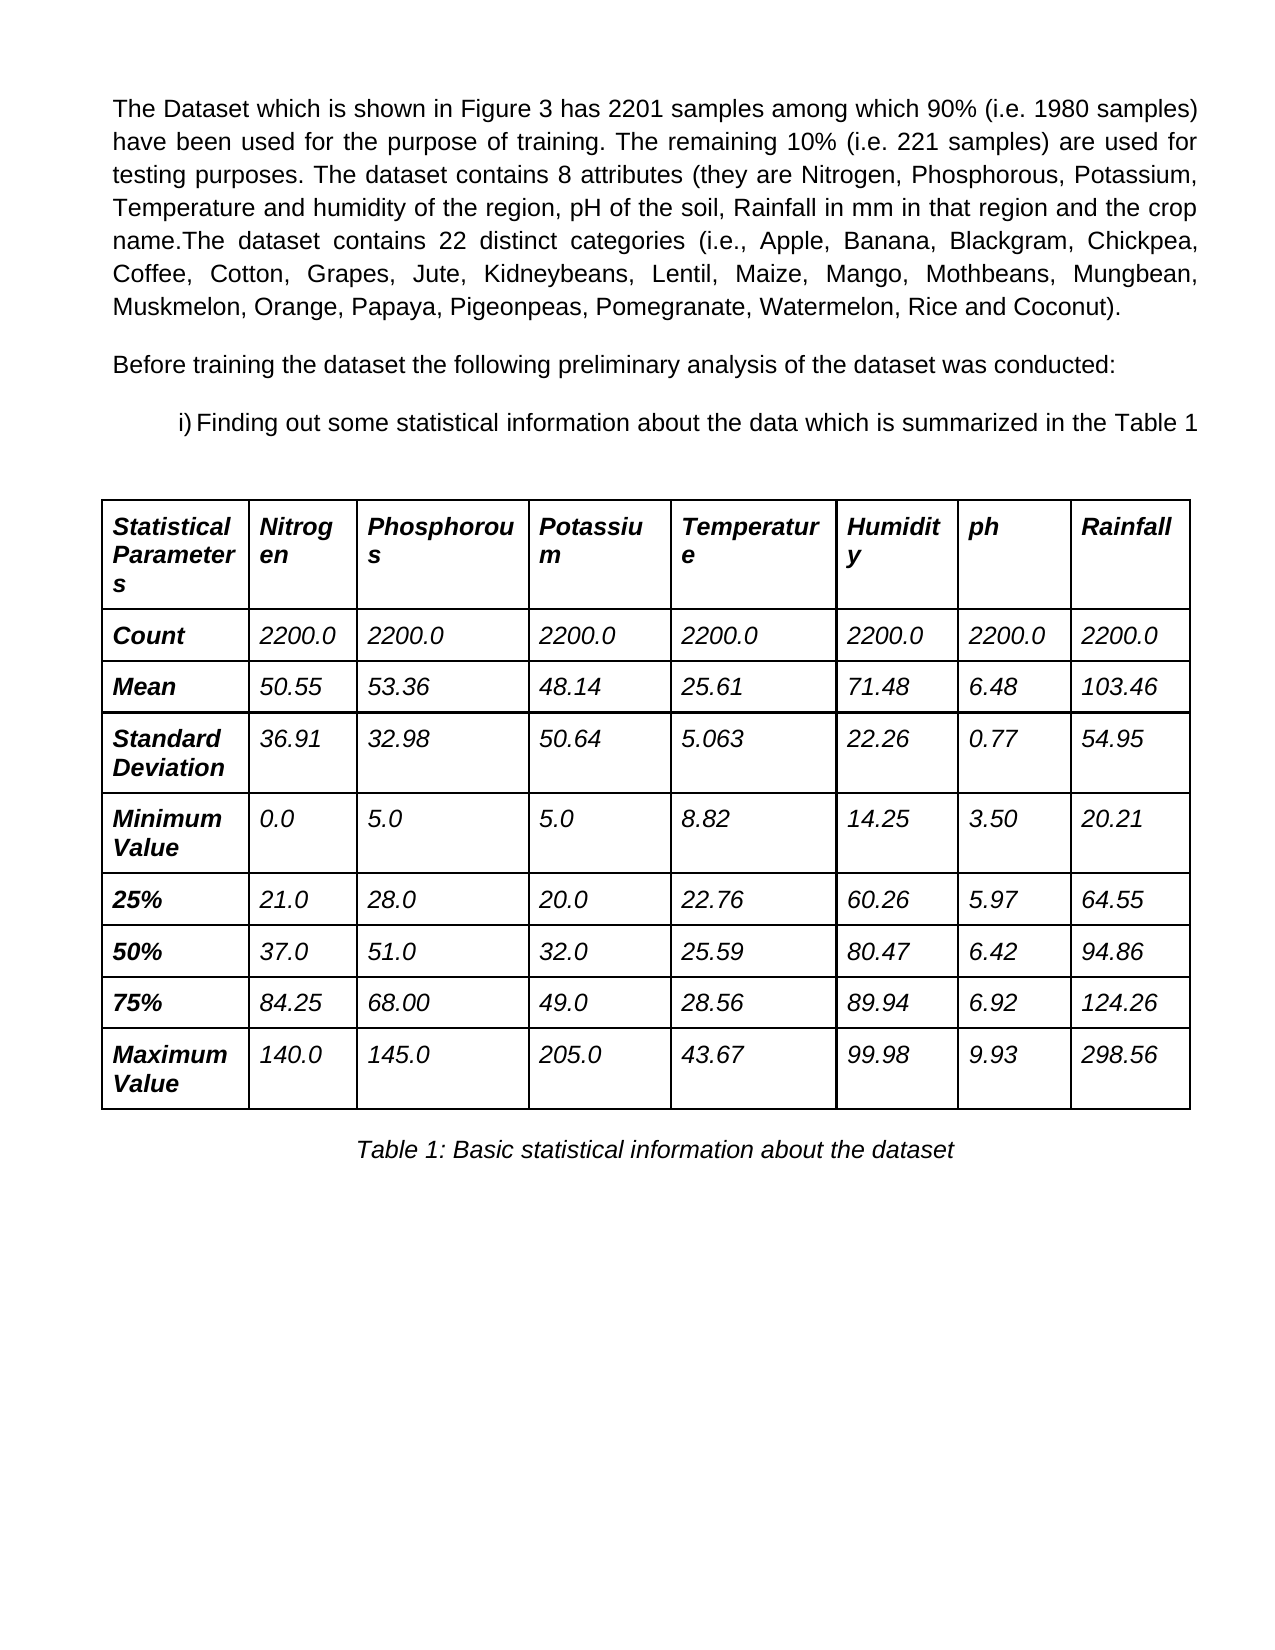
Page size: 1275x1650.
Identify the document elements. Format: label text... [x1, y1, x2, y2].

table_cell Minimum Value [103, 794, 248, 872]
table_cell Standard Deviation [103, 714, 248, 792]
table_cell 2200.0 [250, 610, 356, 660]
table_cell 22.26 [838, 714, 957, 792]
table_cell 28.56 [672, 978, 835, 1027]
table_cell 89.94 [838, 978, 957, 1027]
table_cell 140.0 [250, 1029, 356, 1108]
table_header ph [959, 501, 1070, 608]
table_header Nitrogen [250, 501, 356, 608]
text The Dataset which is shown in Figure 3 has 2201 samples among which 90% (i.e. 1980 samples) have been used for the purpose of training. The remaining 10% (i.e. 221 samples) are used for testing purposes. The dataset contains 8 attributes (they are Nitrogen, Phosphorous, Potassium, Temperature and humidity of the region, pH of the soil, Rainfall in mm in that region and the crop name.The dataset contains 22 distinct categories (i.e., Apple, Banana, Blackgram, Chickpea, Coffee, Cotton, Grapes, Jute, Kidneybeans, Lentil, Maize, Mango, Mothbeans, Mungbean, Muskmelon, Orange, Papaya, Pigeonpeas, Pomegranate, Watermelon, Rice and Coconut). [112, 94, 1200, 321]
table_cell Maximum Value [103, 1029, 248, 1108]
table_cell 6.42 [959, 926, 1070, 976]
table_cell 53.36 [358, 662, 528, 711]
table_cell 2200.0 [672, 610, 835, 660]
table_cell 20.21 [1072, 794, 1189, 872]
table_cell 14.25 [838, 794, 957, 872]
table_cell 145.0 [358, 1029, 528, 1108]
table_cell 50.55 [250, 662, 356, 711]
table_cell 0.0 [250, 794, 356, 872]
table_cell 5.97 [959, 874, 1070, 924]
table_cell 48.14 [530, 662, 670, 711]
table_cell 25.59 [672, 926, 835, 976]
table_cell 3.50 [959, 794, 1070, 872]
table_cell 84.25 [250, 978, 356, 1027]
table_cell 2200.0 [358, 610, 528, 660]
table_cell 32.98 [358, 714, 528, 792]
table_cell 49.0 [530, 978, 670, 1027]
table_cell 2200.0 [838, 610, 957, 660]
table_cell 60.26 [838, 874, 957, 924]
table_cell 103.46 [1072, 662, 1189, 711]
table_cell 25% [103, 874, 248, 924]
table_cell 5.0 [530, 794, 670, 872]
table_cell 20.0 [530, 874, 670, 924]
table_cell 5.0 [358, 794, 528, 872]
table_cell 8.82 [672, 794, 835, 872]
table_cell 5.063 [672, 714, 835, 792]
text Table 1: Basic statistical information about the dataset [112, 1135, 1200, 1163]
table_cell 99.98 [838, 1029, 957, 1108]
text Before training the dataset the following preliminary analysis of the dataset was conducted: [112, 350, 1200, 379]
table_cell 2200.0 [1072, 610, 1189, 660]
table_cell 6.48 [959, 662, 1070, 711]
table_cell 68.00 [358, 978, 528, 1027]
table_cell 298.56 [1072, 1029, 1189, 1108]
table_header Rainfall [1072, 501, 1189, 608]
table_header Potassium [530, 501, 670, 608]
table_cell 205.0 [530, 1029, 670, 1108]
table_cell 64.55 [1072, 874, 1189, 924]
table_cell 43.67 [672, 1029, 835, 1108]
table_cell 71.48 [838, 662, 957, 711]
table_cell 25.61 [672, 662, 835, 711]
table_cell 94.86 [1072, 926, 1189, 976]
table_cell 75% [103, 978, 248, 1027]
table_cell Count [103, 610, 248, 660]
table_cell 36.91 [250, 714, 356, 792]
table_cell 50.64 [530, 714, 670, 792]
table_cell 124.26 [1072, 978, 1189, 1027]
table_header Statistical Parameters [103, 501, 248, 608]
table_cell 22.76 [672, 874, 835, 924]
table_cell 6.92 [959, 978, 1070, 1027]
table_cell 21.0 [250, 874, 356, 924]
table_cell 32.0 [530, 926, 670, 976]
table_cell 37.0 [250, 926, 356, 976]
table_cell 2200.0 [959, 610, 1070, 660]
table_cell 9.93 [959, 1029, 1070, 1108]
table_header Humidity [838, 501, 957, 608]
table_cell 54.95 [1072, 714, 1189, 792]
table_header Temperature [672, 501, 835, 608]
table_cell 50% [103, 926, 248, 976]
table_cell 51.0 [358, 926, 528, 976]
table_cell Mean [103, 662, 248, 711]
text i) Finding out some statistical information about the data which is summarized in the Table 1 [178, 408, 1200, 470]
table_cell 0.77 [959, 714, 1070, 792]
table_header Phosphorous [358, 501, 528, 608]
table_cell 28.0 [358, 874, 528, 924]
table_cell 2200.0 [530, 610, 670, 660]
table_cell 80.47 [838, 926, 957, 976]
